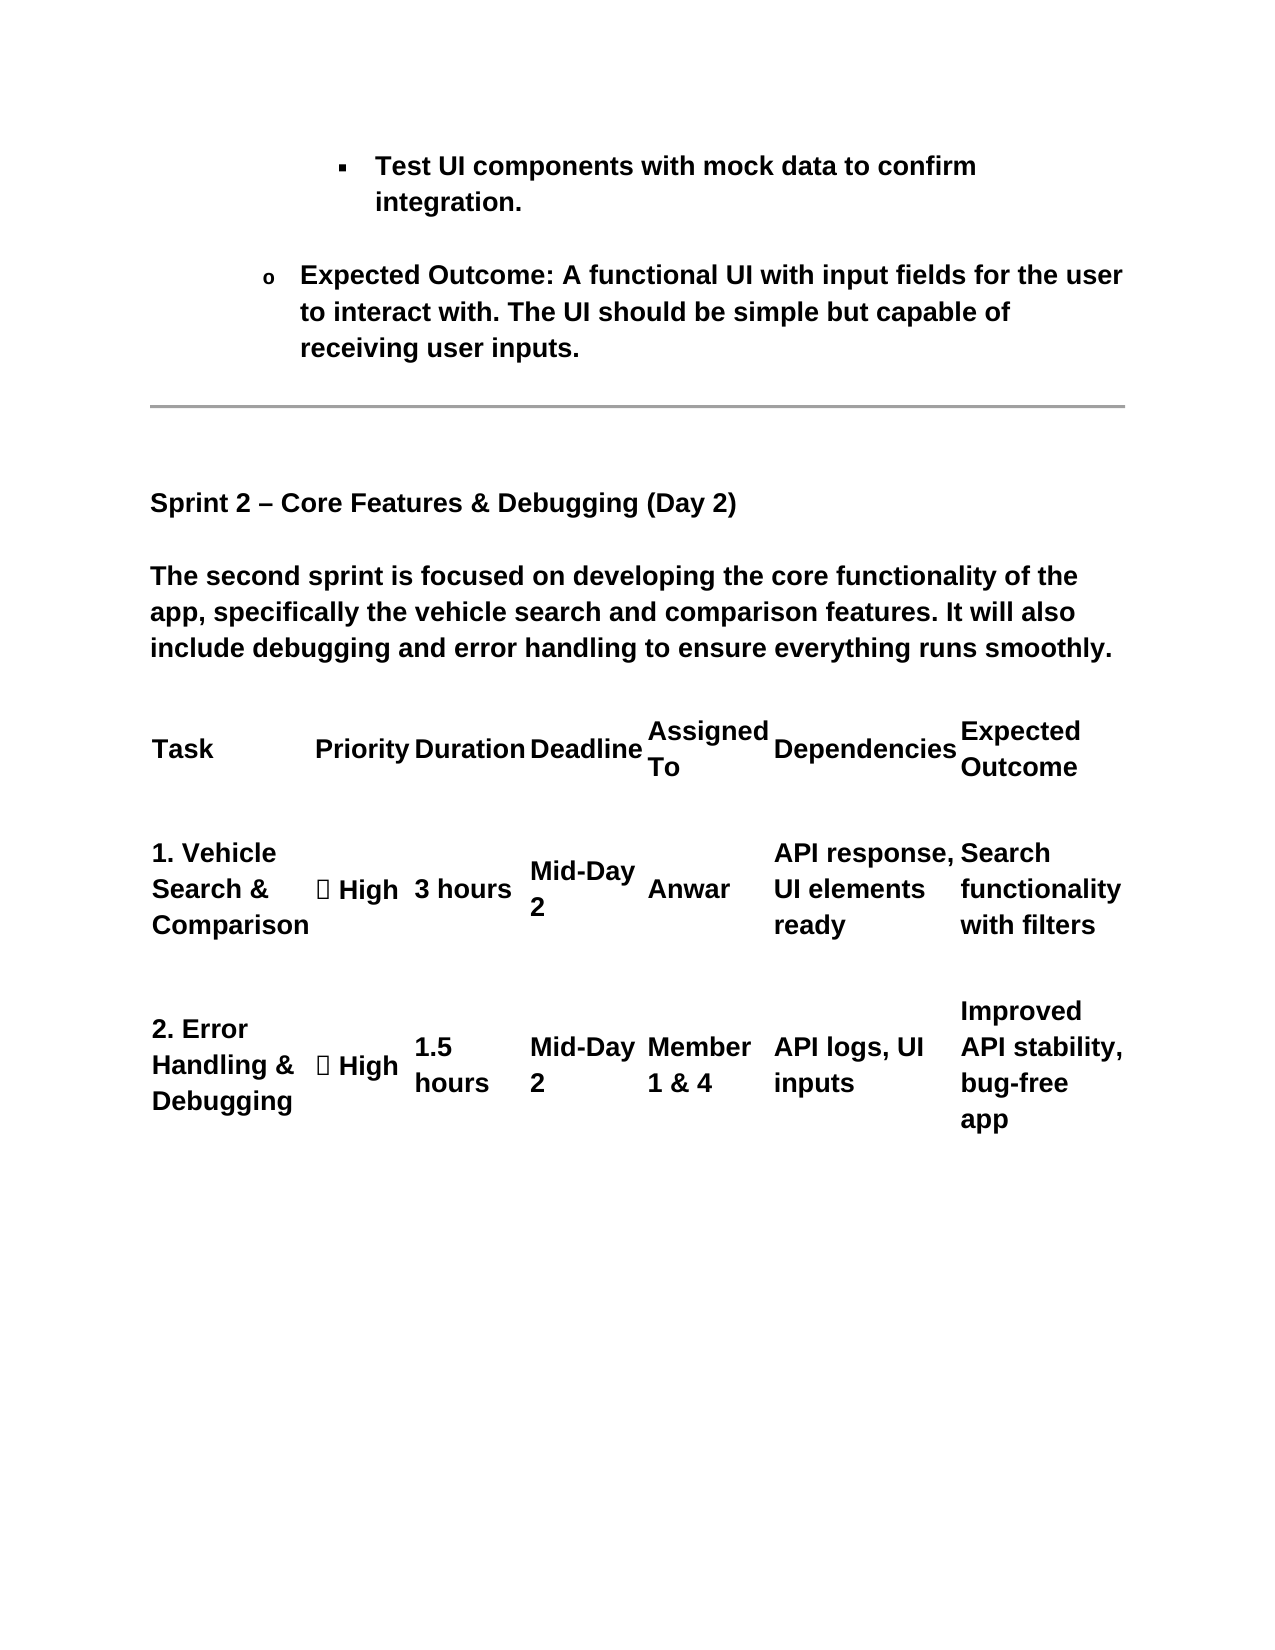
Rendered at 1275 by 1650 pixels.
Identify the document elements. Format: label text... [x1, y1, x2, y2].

table_header Priority [313, 676, 413, 798]
table_cell 🔴 High [313, 798, 413, 956]
table_cell API logs, UI inputs [772, 956, 959, 1150]
table_cell Anwar [646, 798, 772, 956]
table_header Deadline [529, 676, 646, 798]
table_cell Mid-Day 2 [529, 798, 646, 956]
subtitle Test UI components with mock data to confirm integration. [337, 150, 1125, 217]
table_cell 3 hours [413, 798, 528, 956]
table_cell 1.5 hours [413, 956, 528, 1150]
table_cell API response, UI elements ready [772, 798, 959, 956]
table_header Dependencies [772, 676, 959, 798]
table_cell 2. Error Handling & Debugging [150, 956, 313, 1150]
table_cell Member 1 & 4 [646, 956, 772, 1150]
table_cell Mid-Day 2 [529, 956, 646, 1150]
table_header Task [150, 676, 313, 798]
table_cell Search functionality with filters [959, 798, 1125, 956]
subtitle Sprint 2 – Core Features & Debugging (Day 2) [150, 487, 1125, 518]
table_cell 🔴 High [313, 956, 413, 1150]
subtitle Expected Outcome: A functional UI with input fields for the user to interact with. The UI should be simple but capable of receiving user inputs. [262, 259, 1125, 363]
table_header Duration [413, 676, 528, 798]
table_cell Improved API stability, bug-free app [959, 956, 1125, 1150]
table_header Assigned To [646, 676, 772, 798]
table_cell 1. Vehicle Search & Comparison [150, 798, 313, 956]
subtitle The second sprint is focused on developing the core functionality of the app, specifically the vehicle search and comparison features. It will also include debugging and error handling to ensure everything runs smoothly. [150, 560, 1125, 663]
table_header Expected Outcome [959, 676, 1125, 798]
